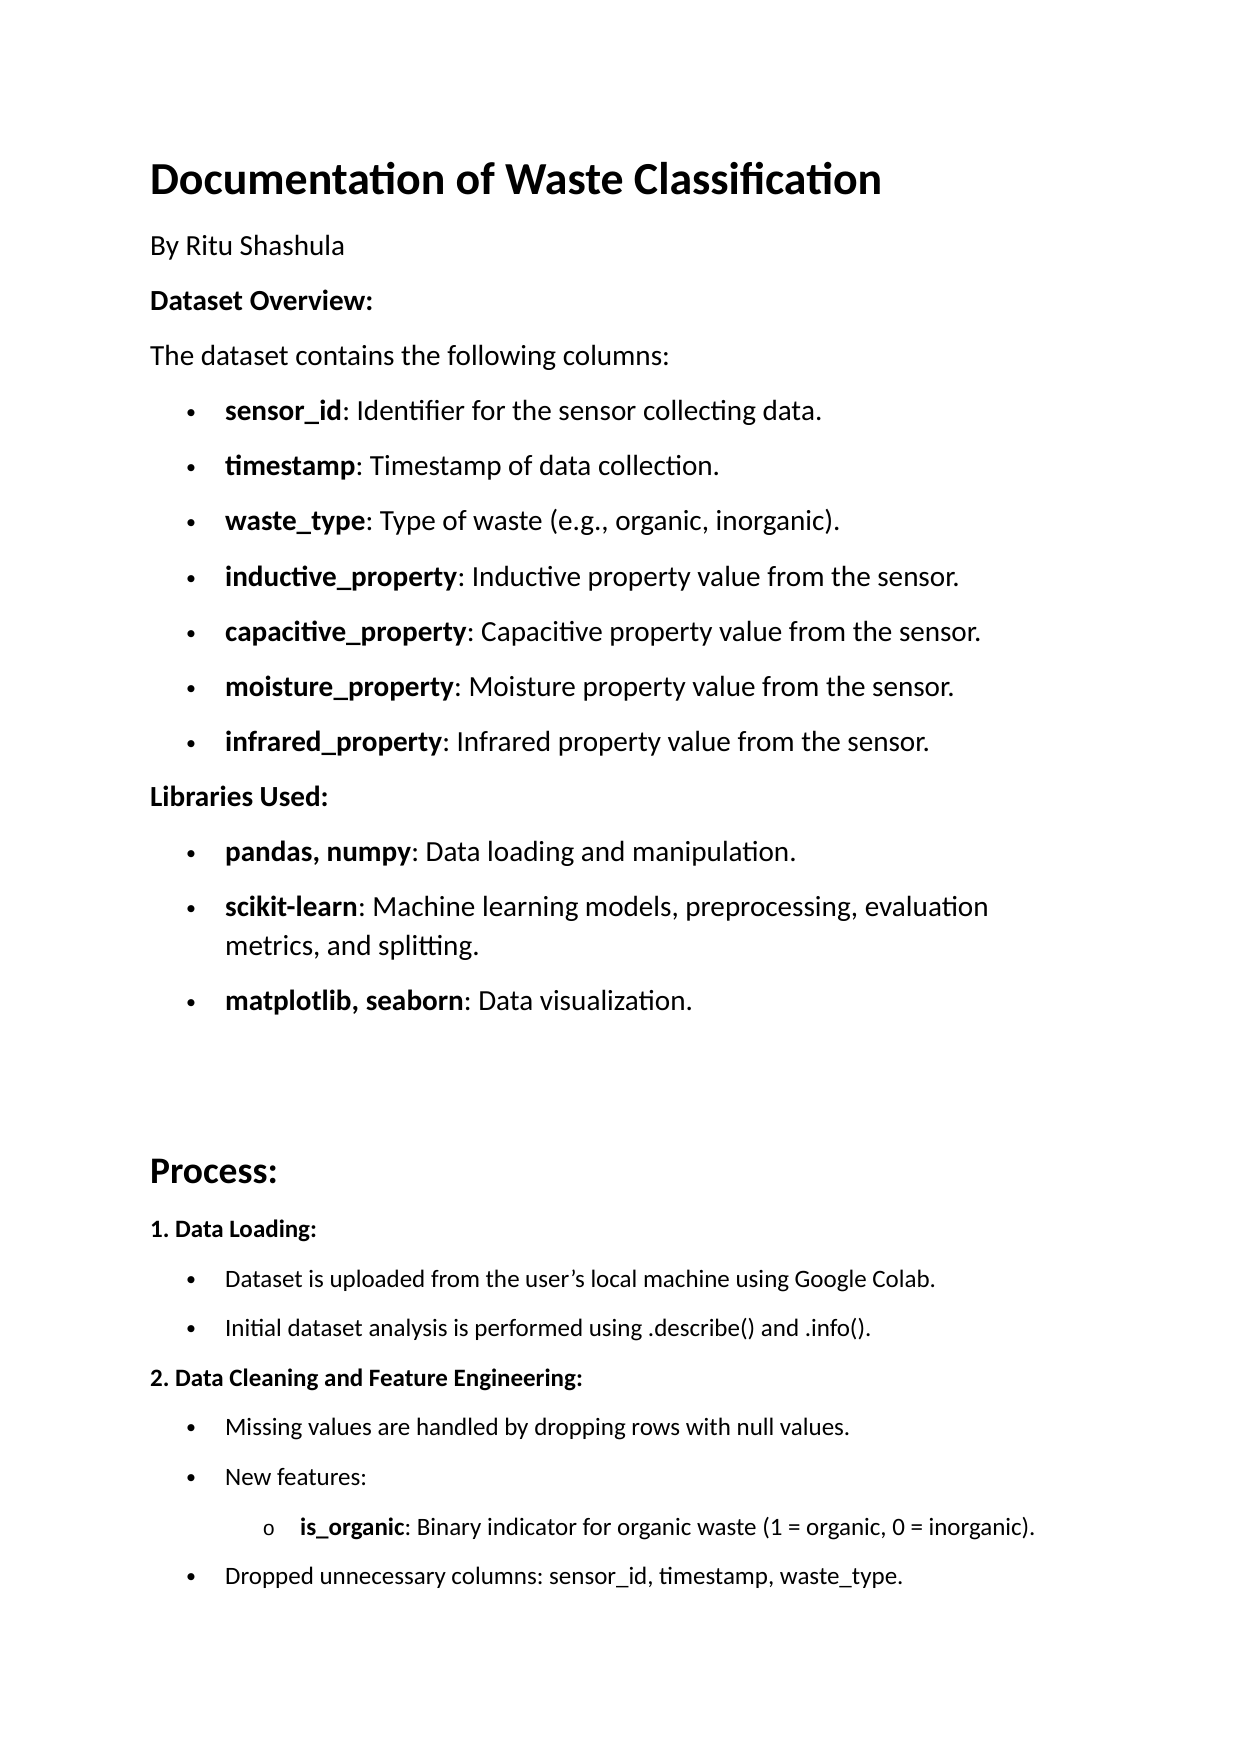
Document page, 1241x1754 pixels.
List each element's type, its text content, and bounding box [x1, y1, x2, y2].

list waste_type: Type of waste (e.g., organic, inorganic). [187, 502, 1090, 538]
list sensor_id: Identifier for the sensor collecting data. [187, 392, 1090, 428]
text Libraries Used: [150, 778, 1090, 814]
text By Ritu Shashula [150, 227, 1090, 263]
list Dataset is uploaded from the user’s local machine using Google Colab. [187, 1263, 1090, 1293]
text 1. Data Loading: [150, 1213, 1090, 1244]
list infrared_property: Infrared property value from the sensor. [187, 723, 1090, 758]
list Dropped unnecessary columns: sensor_id, timestamp, waste_type. [187, 1560, 1090, 1591]
list is_organic: Binary indicator for organic waste (1 = organic, 0 = inorganic). [262, 1511, 1090, 1541]
list inductive_property: Inductive property value from the sensor. [187, 558, 1090, 593]
list capacitive_property: Capacitive property value from the sensor. [187, 613, 1090, 648]
text Process: [150, 1147, 1090, 1193]
text 2. Data Cleaning and Feature Engineering: [150, 1362, 1090, 1392]
list pandas, numpy: Data loading and manipulation. [187, 833, 1090, 869]
text Documentation of Waste Classification [150, 150, 1090, 206]
list New features: [187, 1461, 1090, 1492]
list Missing values are handled by dropping rows with null values. [187, 1412, 1090, 1442]
list scikit-learn: Machine learning models, preprocessing, evaluation metrics, and splitting. [187, 888, 1090, 962]
list matplotlib, seaborn: Data visualization. [187, 982, 1090, 1017]
text Dataset Overview: [150, 282, 1090, 318]
list Initial dataset analysis is performed using .describe() and .info(). [187, 1312, 1090, 1343]
text The dataset contains the following columns: [150, 337, 1090, 373]
list timestamp: Timestamp of data collection. [187, 447, 1090, 483]
list moisture_property: Moisture property value from the sensor. [187, 668, 1090, 703]
